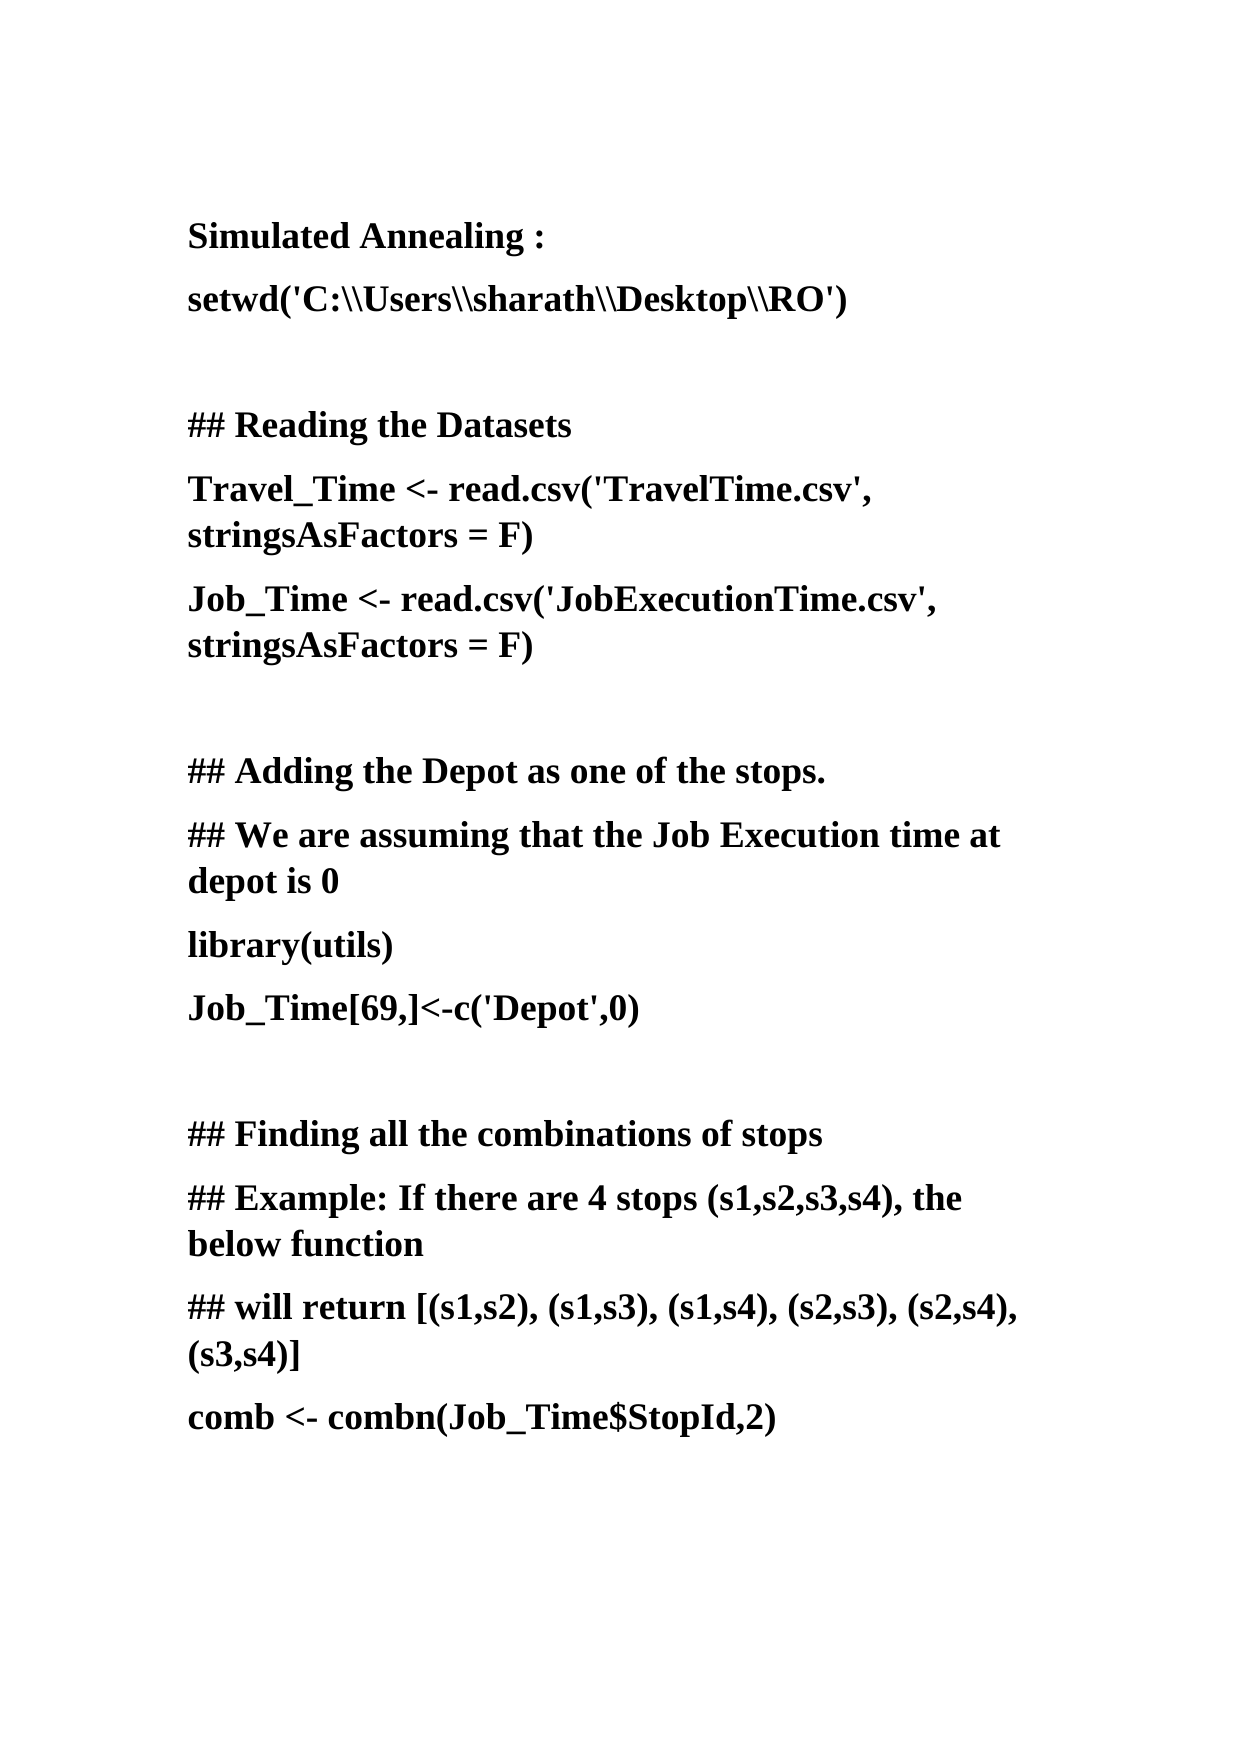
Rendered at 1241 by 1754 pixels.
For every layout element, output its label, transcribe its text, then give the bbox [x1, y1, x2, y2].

text ## Adding the Depot as one of the stops. [187, 749, 1053, 792]
text ## will return [(s1,s2), (s1,s3), (s1,s4), (s2,s3), (s2,s4), (s3,s4)] [187, 1285, 1053, 1374]
text Job_Time[69,]<-c('Depot',0) [187, 985, 1053, 1028]
text comb <- combn(Job_Time$StopId,2) [187, 1394, 1053, 1438]
text ## We are assuming that the Job Execution time at depot is 0 [187, 812, 1053, 902]
text ## Finding all the combinations of stops [187, 1112, 1053, 1155]
text ## Example: If there are 4 stops (s1,s2,s3,s4), the below function [187, 1175, 1053, 1264]
text setwd('C:\\Users\\sharath\\Desktop\\RO') [187, 276, 1053, 319]
text ## Reading the Datasets [187, 403, 1053, 446]
text Travel_Time <- read.csv('TravelTime.csv', stringsAsFactors = F) [187, 466, 1053, 556]
text library(utils) [187, 922, 1053, 965]
text Job_Time <- read.csv('JobExecutionTime.csv', stringsAsFactors = F) [187, 576, 1053, 666]
text Simulated Annealing : [187, 213, 1053, 256]
